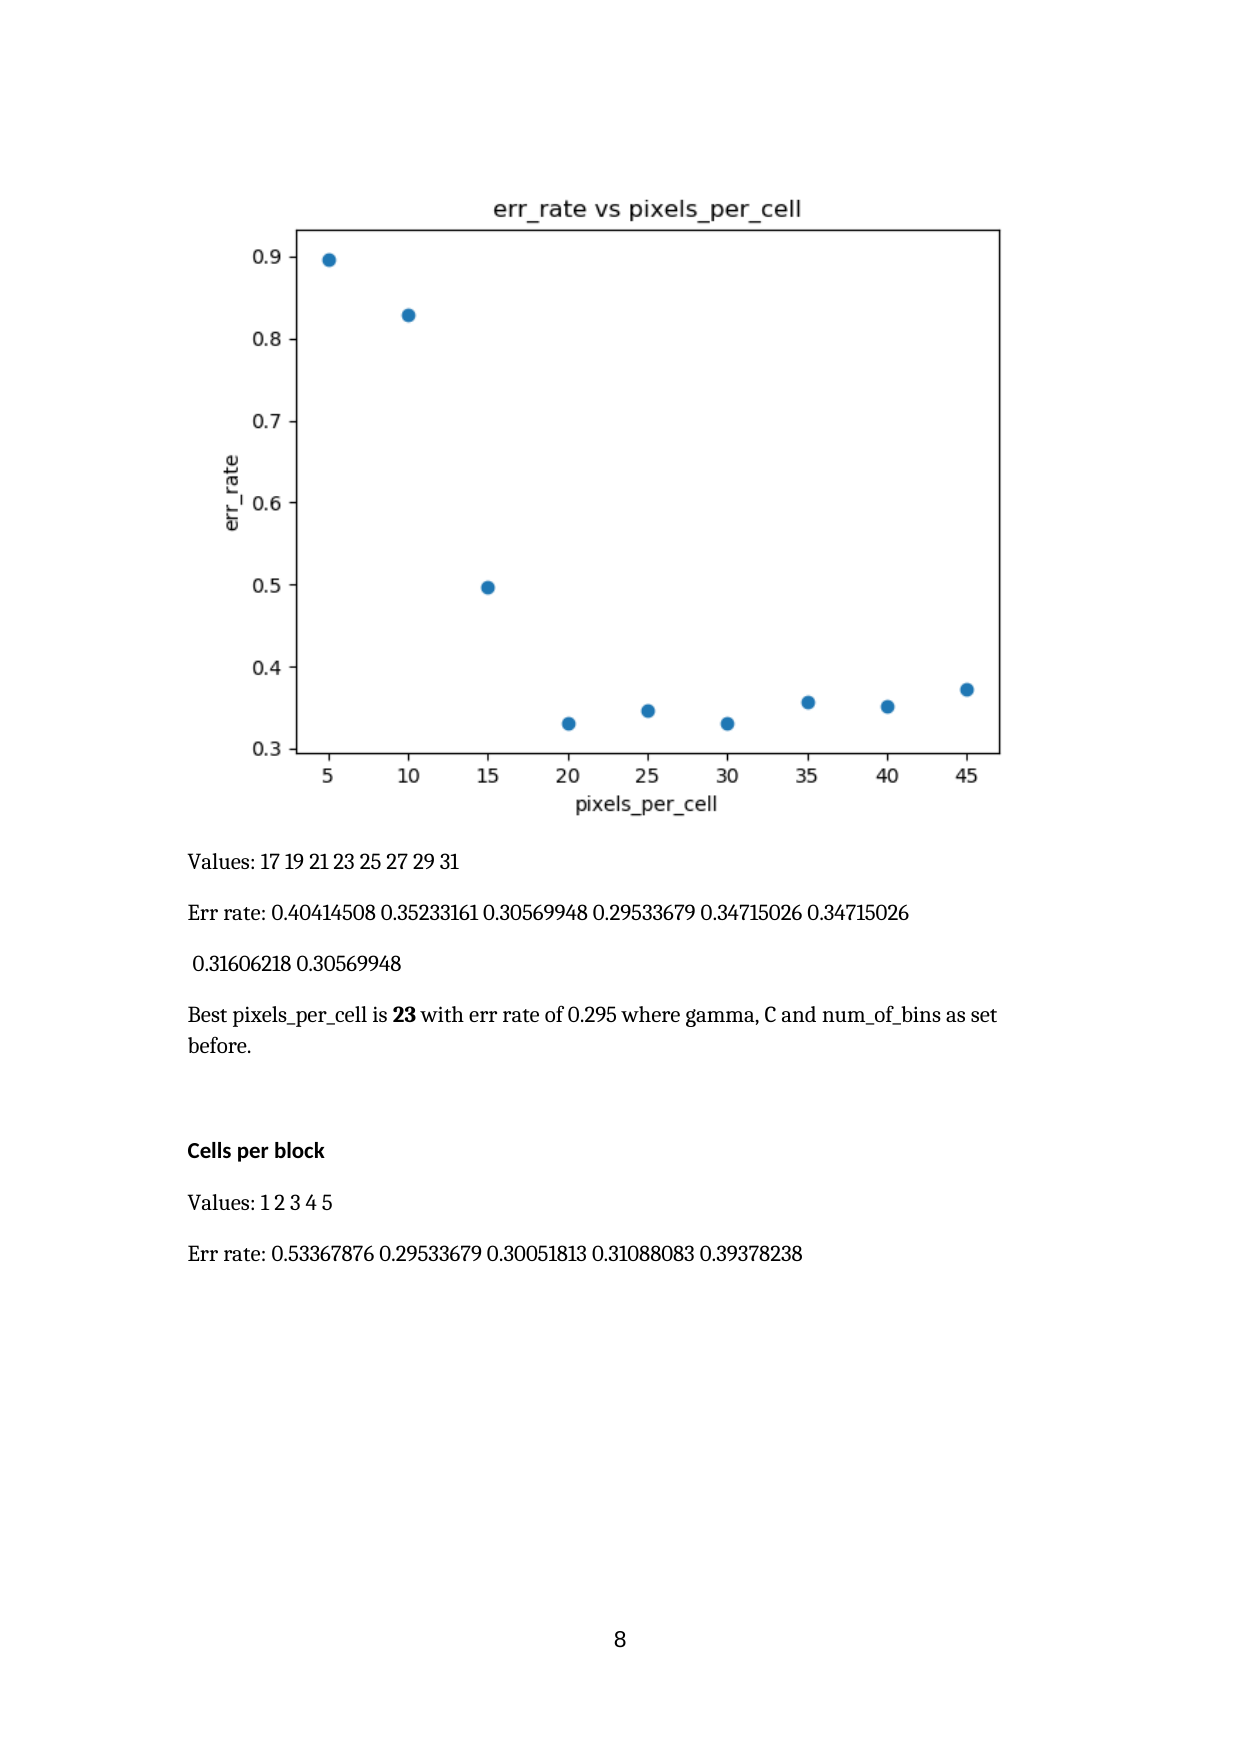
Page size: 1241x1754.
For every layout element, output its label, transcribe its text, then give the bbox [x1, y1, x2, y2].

text 0.31606218 0.30569948 [187, 951, 1053, 977]
text Err rate: 0.53367876 0.29533679 0.30051813 0.31088083 0.39378238 [187, 1241, 1053, 1267]
text Values: 17 19 21 23 25 27 29 31 [187, 849, 1053, 875]
picture [187, 150, 1053, 824]
text Best pixels_per_cell is 23 with err rate of 0.295 where gamma, C and num_of_bins as set before. [187, 1002, 1053, 1059]
text Values: 1 2 3 4 5 [187, 1189, 1053, 1216]
text Cells per block [187, 1136, 1053, 1164]
text Err rate: 0.40414508 0.35233161 0.30569948 0.29533679 0.34715026 0.34715026 [187, 900, 1053, 926]
